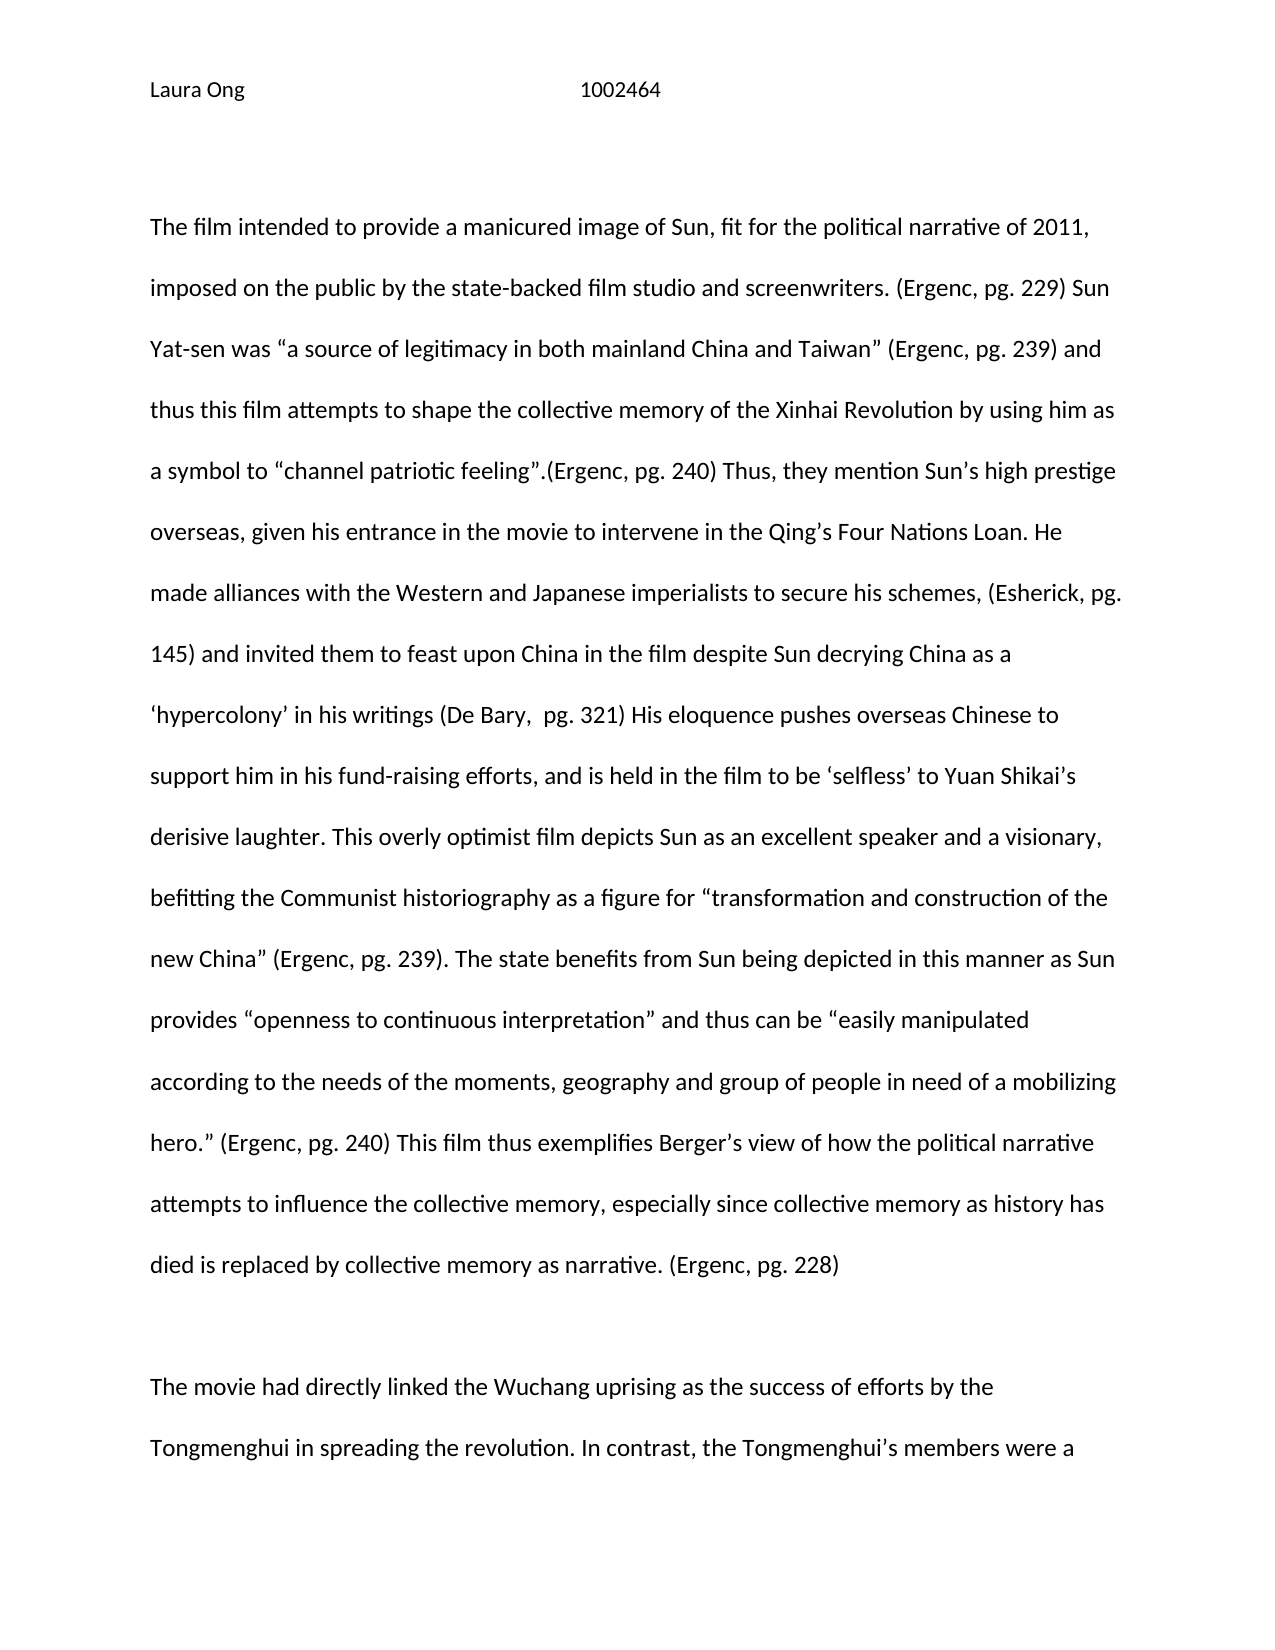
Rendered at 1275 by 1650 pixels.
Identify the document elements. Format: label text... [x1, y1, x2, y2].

text The film intended to provide a manicured image of Sun, fit for the political narrative of 2011, imposed on the public by the state-backed film studio and screenwriters. (Ergenc, pg. 229) Sun Yat-sen was “a source of legitimacy in both mainland China and Taiwan” (Ergenc, pg. 239) and thus this film attempts to shape the collective memory of the Xinhai Revolution by using him as a symbol to “channel patriotic feeling”.(Ergenc, pg. 240) Thus, they mention Sun’s high prestige overseas, given his entrance in the movie to intervene in the Qing’s Four Nations Loan. He made alliances with the Western and Japanese imperialists to secure his schemes, (Esherick, pg. 145) and invited them to feast upon China in the film despite Sun decrying China as a ‘hypercolony’ in his writings (De Bary, pg. 321) His eloquence pushes overseas Chinese to support him in his fund-raising efforts, and is held in the film to be ‘selfless’ to Yuan Shikai’s derisive laughter. This overly optimist film depicts Sun as an excellent speaker and a visionary, befitting the Communist historiography as a figure for “transformation and construction of the new China” (Ergenc, pg. 239). The state benefits from Sun being depicted in this manner as Sun provides “openness to continuous interpretation” and thus can be “easily manipulated according to the needs of the moments, geography and group of people in need of a mobilizing hero.” (Ergenc, pg. 240) This film thus exemplifies Berger’s view of how the political narrative attempts to influence the collective memory, especially since collective memory as history has died is replaced by collective memory as narrative. (Ergenc, pg. 228) [150, 211, 1125, 1279]
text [150, 1371, 1125, 1462]
